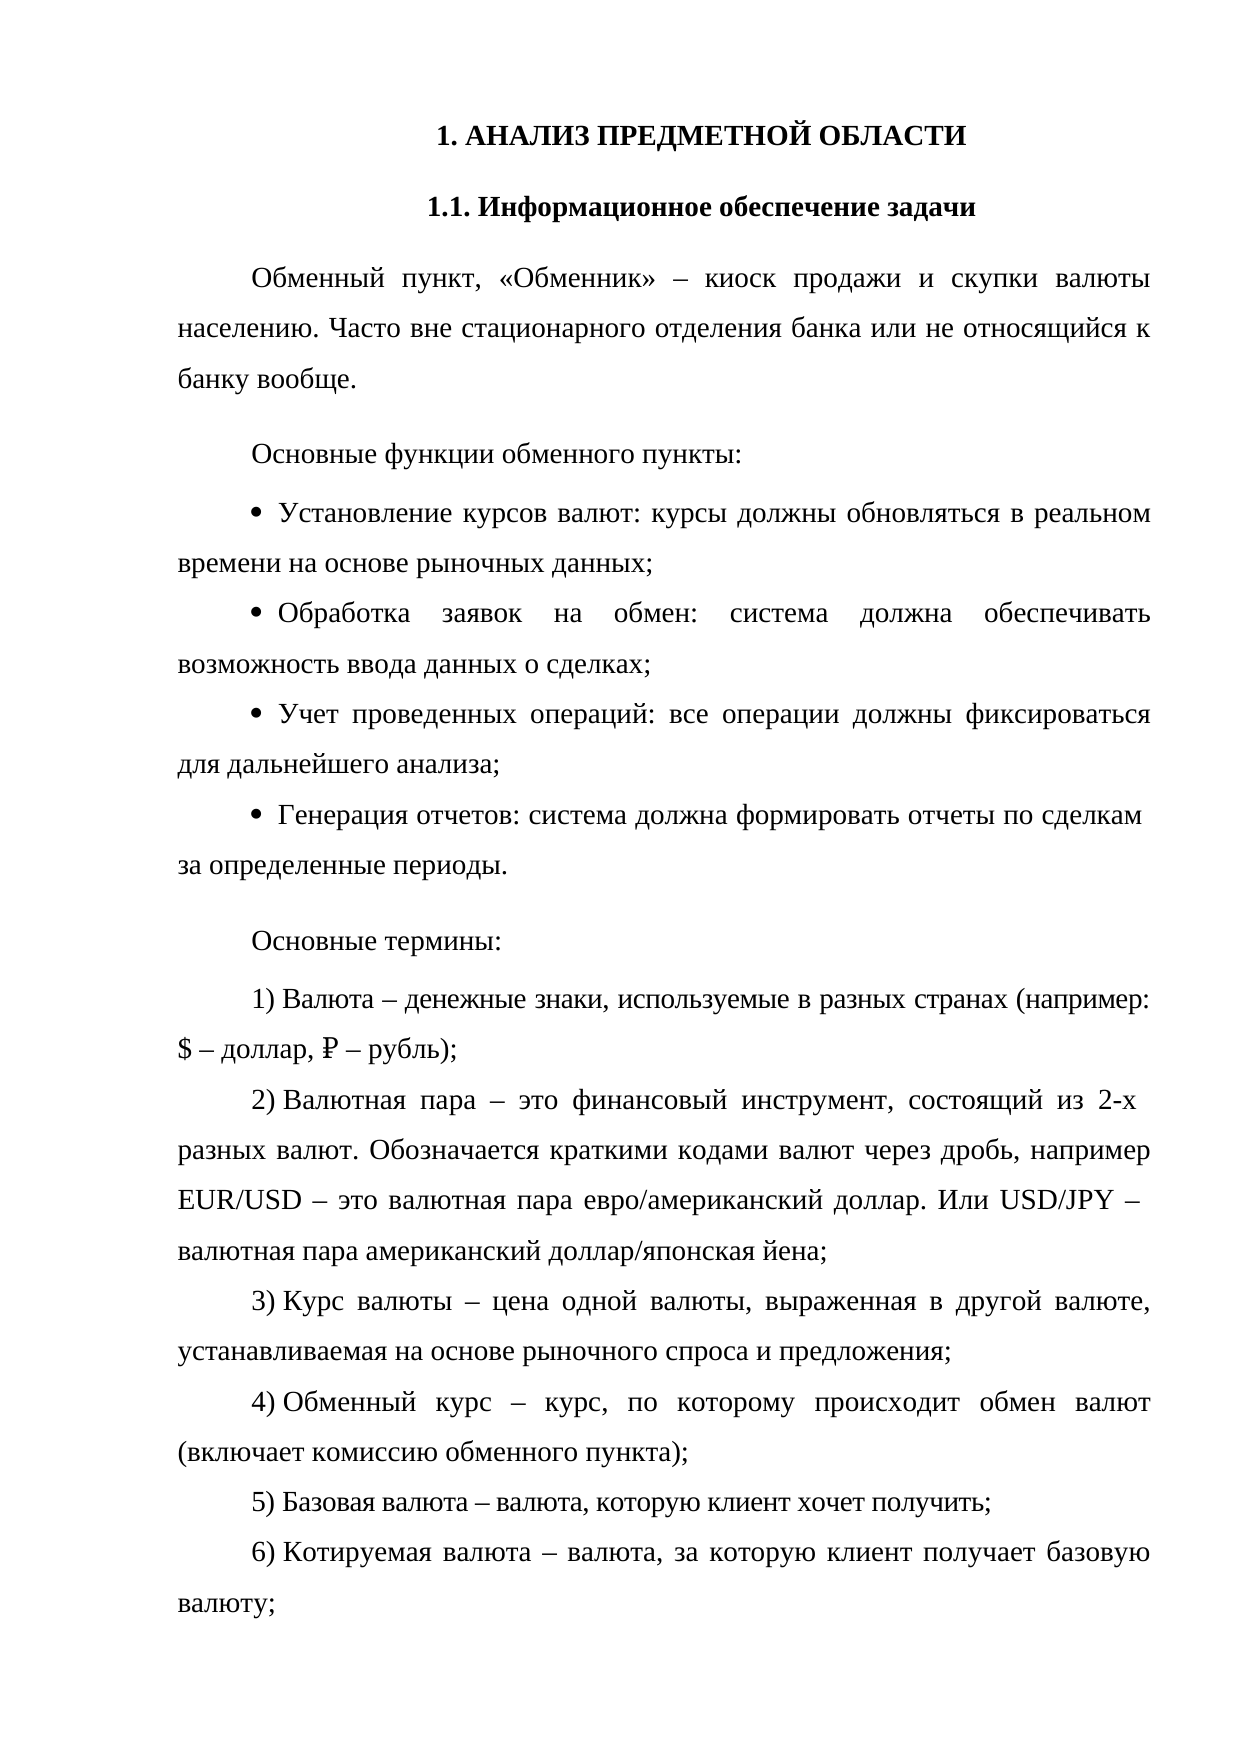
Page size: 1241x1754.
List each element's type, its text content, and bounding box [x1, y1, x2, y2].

list Базовая валюта – валюта, которую клиент хочет получить; [177, 1484, 1152, 1518]
list Валютная пара – это финансовый инструмент, состоящий из 2-х разных валют. Обозначается краткими кодами валют через дробь, например EUR/USD – это валютная пара евро/американский доллар. Или USD/JPY – валютная пара американский доллар/японская йена; [177, 1082, 1152, 1266]
subtitle Информационное обеспечение задачи [177, 189, 1152, 223]
subtitle АНАЛИЗ ПРЕДМЕТНОЙ ОБЛАСТИ [177, 118, 1152, 152]
list Обработка заявок на обмен: система должна обеспечивать возможность ввода данных о сделках; [177, 595, 1152, 679]
list Установление курсов валют: курсы должны обновляться в реальном времени на основе рыночных данных; [177, 495, 1152, 579]
text Основные функции обменного пункты: [177, 436, 1152, 470]
list Генерация отчетов: система должна формировать отчеты по сделкам за определенные периоды. [177, 797, 1152, 881]
list Котируемая валюта – валюта, за которую клиент получает базовую валюту; [177, 1534, 1152, 1618]
text Обменный пункт, «Обменник» – киоск продажи и скупки валюты населению. Часто вне стационарного отделения банка или не относящийся к банку вообще. [177, 260, 1152, 394]
list Учет проведенных операций: все операции должны фиксироваться для дальнейшего анализа; [177, 696, 1152, 780]
list Курс валюты – цена одной валюты, выраженная в другой валюте, устанавливаемая на основе рыночного спроса и предложения; [177, 1283, 1152, 1367]
list Валюта – денежные знаки, используемые в разных странах (например: $ – доллар, ₽ – рубль); [177, 981, 1152, 1065]
list Обменный курс – курс, по которому происходит обмен валют (включает комиссию обменного пункта); [177, 1384, 1152, 1467]
text Основные термины: [177, 923, 1152, 956]
